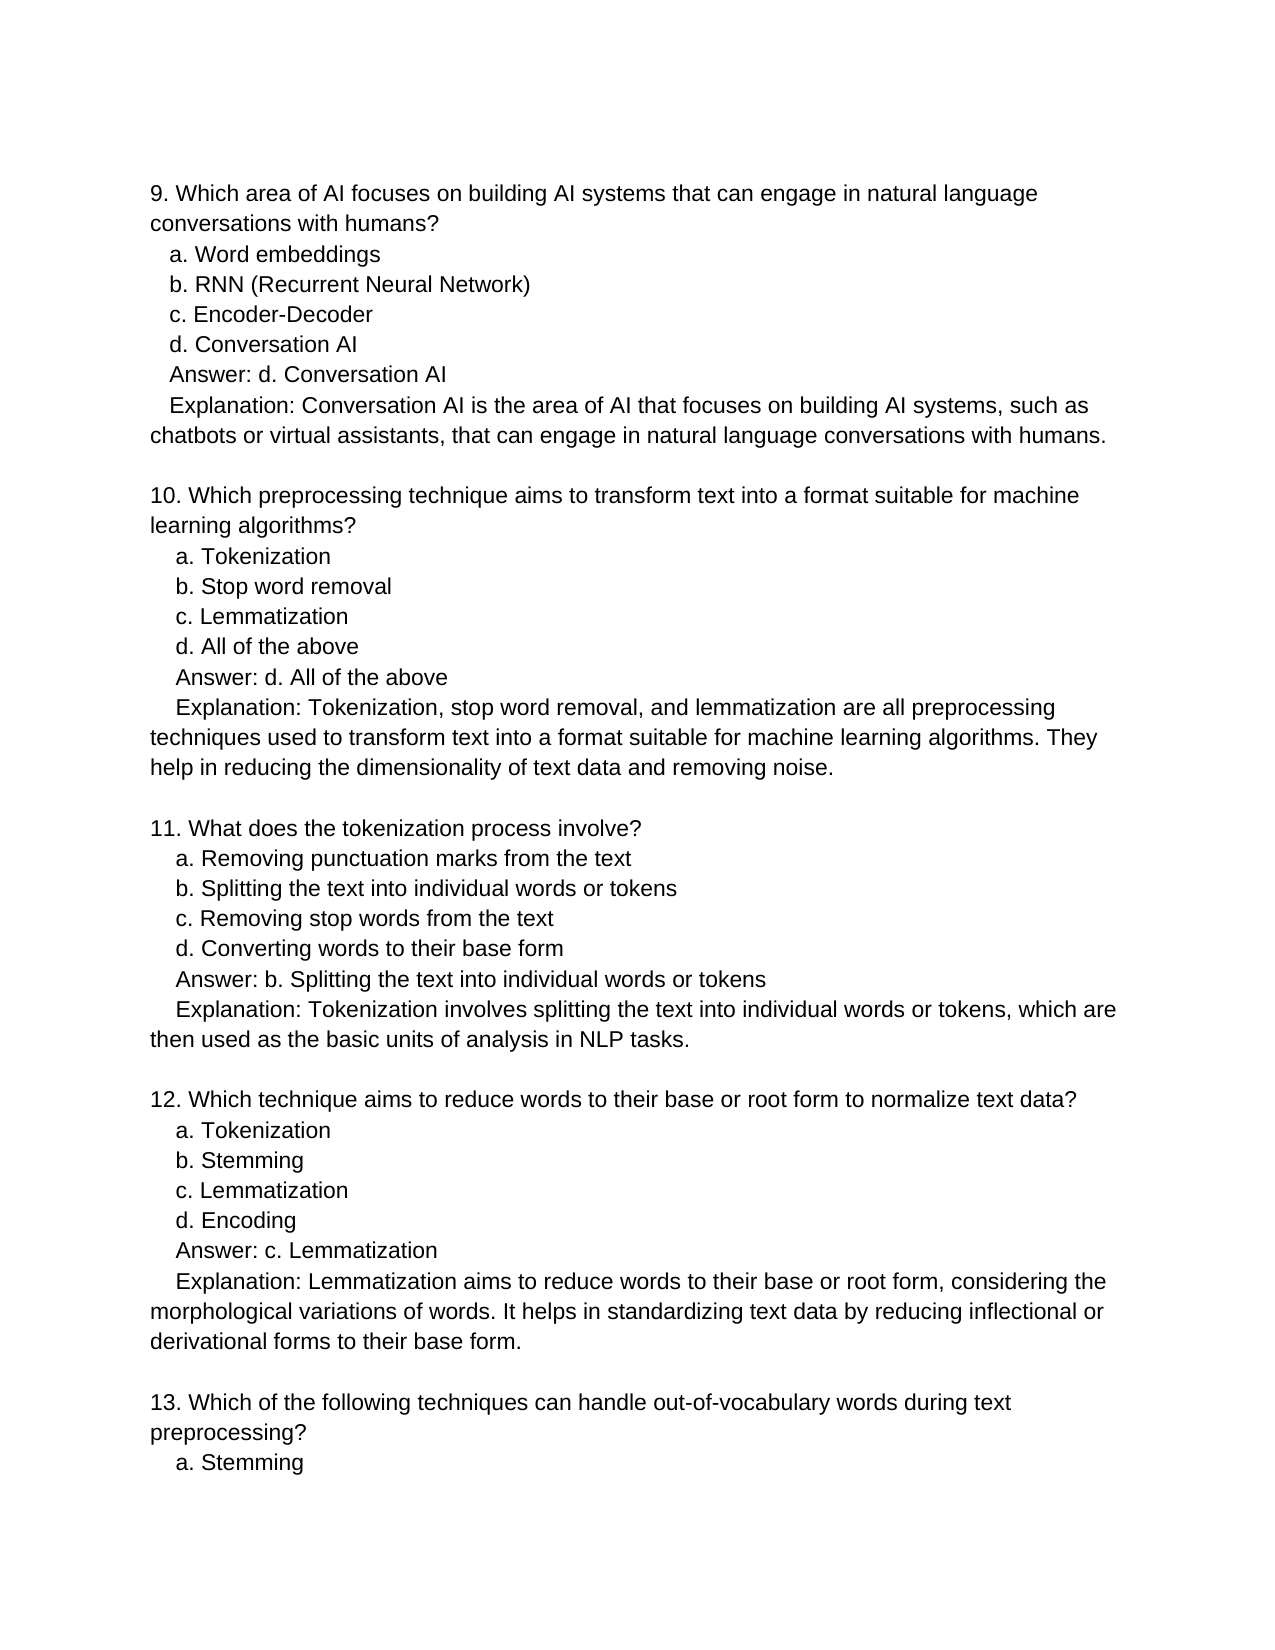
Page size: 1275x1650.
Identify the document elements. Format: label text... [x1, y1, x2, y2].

text Answer: c. Lemmatization [150, 1237, 1125, 1264]
text Answer: d. All of the above [150, 663, 1125, 690]
text Answer: d. Conversation AI [150, 361, 1125, 388]
text b. Stop word removal [150, 573, 1125, 599]
text Explanation: Lemmatization aims to reduce words to their base or root form, considering the morphological variations of words. It helps in standardizing text data by reducing inflectional or derivational forms to their base form. [150, 1268, 1125, 1354]
text Explanation: Tokenization, stop word removal, and lemmatization are all preprocessing techniques used to transform text into a format suitable for machine learning algorithms. They help in reducing the dimensionality of text data and removing noise. [150, 694, 1125, 781]
text Explanation: Tokenization involves splitting the text into individual words or tokens, which are then used as the basic units of analysis in NLP tasks. [150, 996, 1125, 1052]
text a. Stemming [150, 1449, 1125, 1475]
text 10. Which preprocessing technique aims to transform text into a format suitable for machine learning algorithms? [150, 482, 1125, 539]
text c. Encoder-Decoder [150, 301, 1125, 327]
text 12. Which technique aims to reduce words to their base or root form to normalize text data? [150, 1086, 1125, 1113]
text d. Encoding [150, 1207, 1125, 1234]
text c. Lemmatization [150, 603, 1125, 629]
text Answer: b. Splitting the text into individual words or tokens [150, 966, 1125, 992]
text d. Converting words to their base form [150, 935, 1125, 962]
text a. Tokenization [150, 1117, 1125, 1143]
text b. Splitting the text into individual words or tokens [150, 875, 1125, 901]
text d. Conversation AI [150, 331, 1125, 358]
text a. Tokenization [150, 543, 1125, 569]
text Explanation: Conversation AI is the area of AI that focuses on building AI systems, such as chatbots or virtual assistants, that can engage in natural language conversations with humans. [150, 392, 1125, 448]
text a. Removing punctuation marks from the text [150, 845, 1125, 871]
text d. All of the above [150, 633, 1125, 660]
text c. Removing stop words from the text [150, 905, 1125, 932]
text c. Lemmatization [150, 1177, 1125, 1203]
text b. RNN (Recurrent Neural Network) [150, 271, 1125, 297]
text 13. Which of the following techniques can handle out-of-vocabulary words during text preprocessing? [150, 1388, 1125, 1445]
text 9. Which area of AI focuses on building AI systems that can engage in natural language conversations with humans? [150, 180, 1125, 237]
text a. Word embeddings [150, 241, 1125, 267]
text b. Stemming [150, 1147, 1125, 1173]
text 11. What does the tokenization process involve? [150, 814, 1125, 841]
